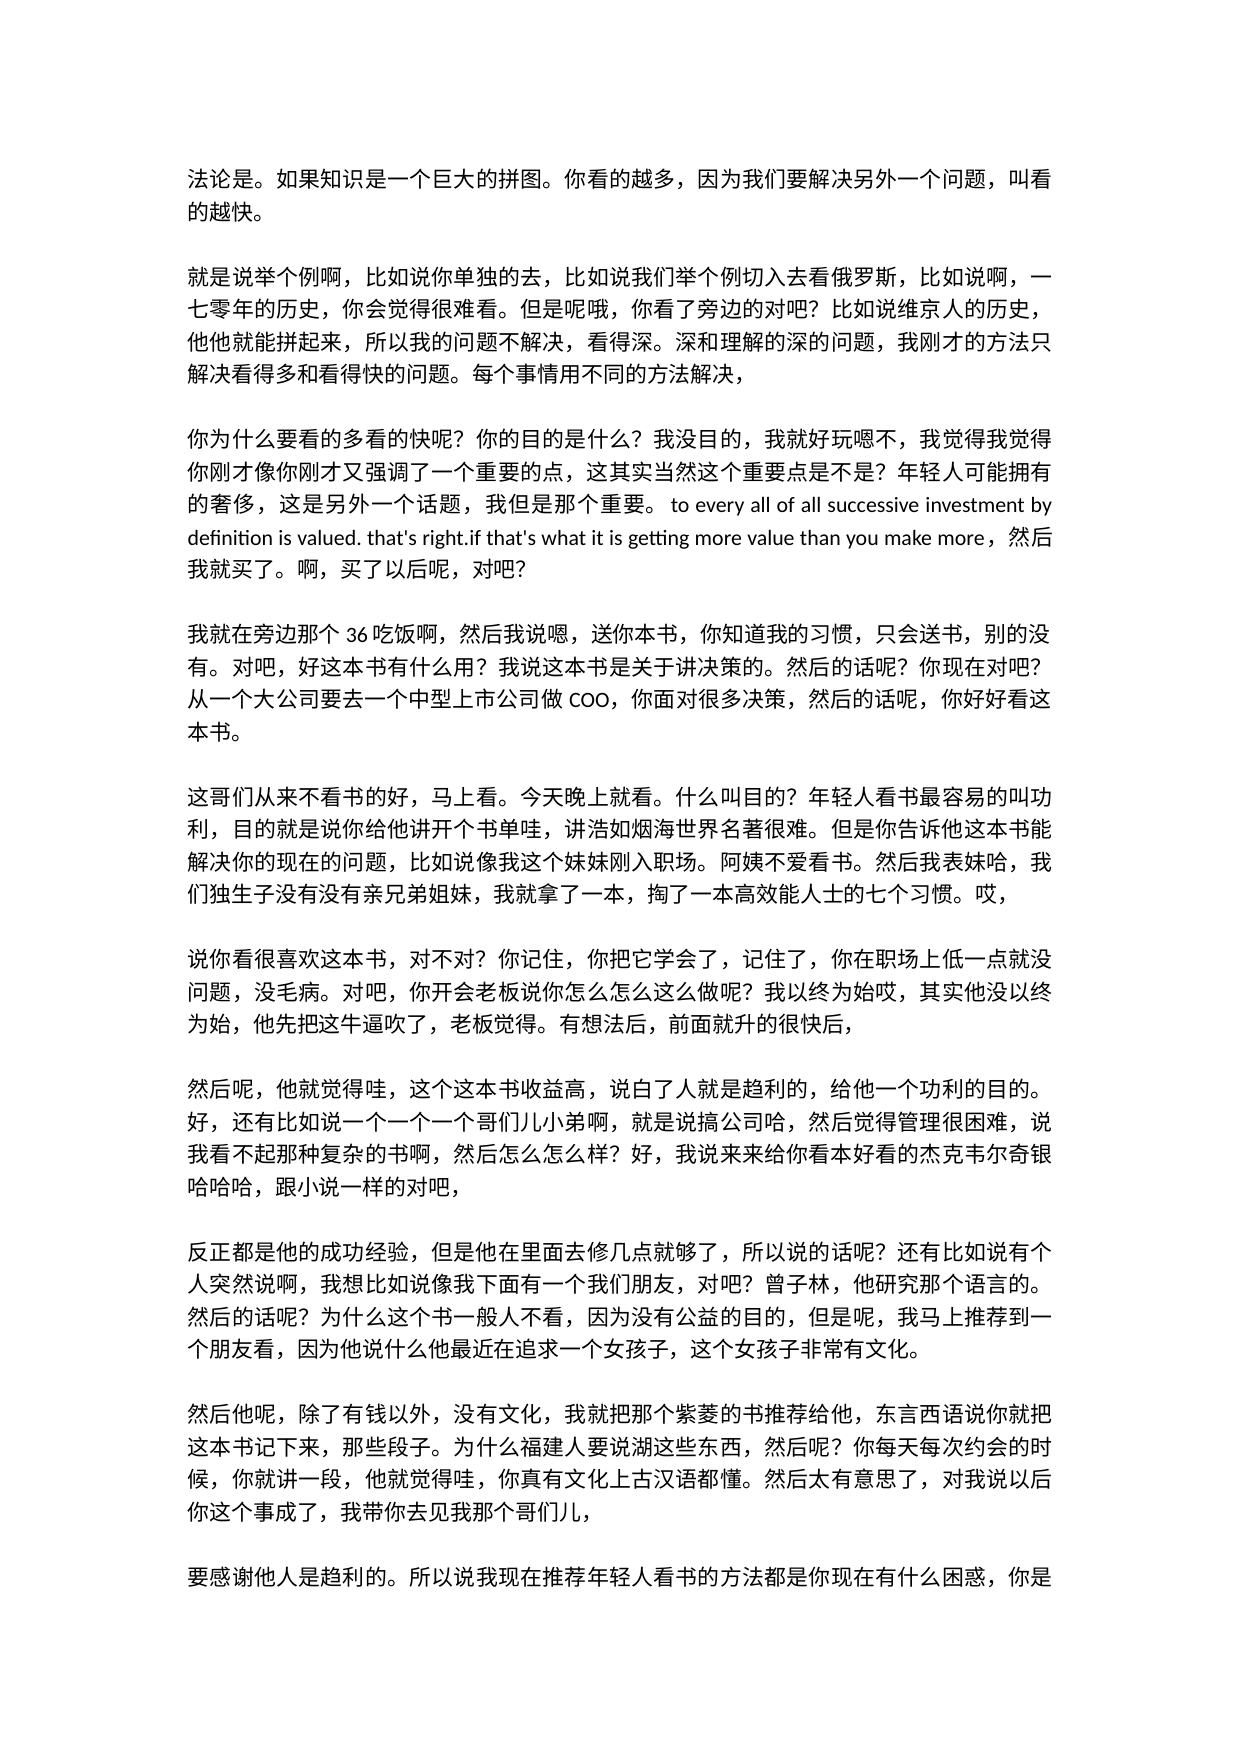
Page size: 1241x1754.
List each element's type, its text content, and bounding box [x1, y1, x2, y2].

text 就是说举个例啊，比如说你单独的去，比如说我们举个例切入去看俄罗斯，比如说啊，一七零年的历史，你会觉得很难看。但是呢哦，你看了旁边的对吧？比如说维京人的历史，他他就能拼起来，所以我的问题不解决，看得深。深和理解的深的问题，我刚才的方法只解决看得多和看得快的问题。每个事情用不同的方法解决， [187, 259, 1053, 389]
text 说你看很喜欢这本书，对不对？你记住，你把它学会了，记住了，你在职场上低一点就没问题，没毛病。对吧，你开会老板说你怎么怎么这么做呢？我以终为始哎，其实他没以终为始，他先把这牛逼吹了，老板觉得。有想法后，前面就升的很快后， [187, 942, 1053, 1039]
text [187, 1559, 1053, 1592]
text 然后呢，他就觉得哇，这个这本书收益高，说白了人就是趋利的，给他一个功利的目的。好，还有比如说一个一个一个哥们儿小弟啊，就是说搞公司哈，然后觉得管理很困难，说我看不起那种复杂的书啊，然后怎么怎么样？好，我说来来给你看本好看的杰克韦尔奇银，哈哈哈，跟小说一样的对吧， [187, 1072, 1053, 1202]
text 反正都是他的成功经验，但是他在里面去修几点就够了，所以说的话呢？还有比如说有个人突然说啊，我想比如说像我下面有一个我们朋友，对吧？曾子林，他研究那个语言的。然后的话呢？为什么这个书一般人不看，因为没有公益的目的，但是呢，我马上推荐到一个朋友看，因为他说什么他最近在追求一个女孩子，这个女孩子非常有文化。 [187, 1234, 1053, 1364]
text 然后他呢，除了有钱以外，没有文化，我就把那个紫菱的书推荐给他，东言西语说你就把这本书记下来，那些段子。为什么福建人要说湖这些东西，然后呢？你每天每次约会的时候，你就讲一段，他就觉得哇，你真有文化上古汉语都懂。然后太有意思了，对我说以后你这个事成了，我带你去见我那个哥们儿， [187, 1397, 1053, 1527]
text 这哥们从来不看书的好，马上看。今天晚上就看。什么叫目的？年轻人看书最容易的叫功利，目的就是说你给他讲开个书单哇，讲浩如烟海世界名著很难。但是你告诉他这本书能解决你的现在的问题，比如说像我这个妹妹刚入职场。阿姨不爱看书。然后我表妹哈，我们独生子没有没有亲兄弟姐妹，我就拿了一本，掏了一本高效能人士的七个习惯。哎， [187, 779, 1053, 909]
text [187, 162, 1053, 227]
text 你为什么要看的多看的快呢？你的目的是什么？我没目的，我就好玩嗯不，我觉得我觉得你刚才像你刚才又强调了一个重要的点，这其实当然这个重要点是不是？年轻人可能拥有的奢侈，这是另外一个话题，我但是那个重要。to every all of all successive investment by definition is valued. that's right.if that's what it is getting more value than you make more，然后我就买了。啊，买了以后呢，对吧？ [187, 422, 1053, 584]
text 我就在旁边那个36吃饭啊，然后我说嗯，送你本书，你知道我的习惯，只会送书，别的没有。对吧，好这本书有什么用？我说这本书是关于讲决策的。然后的话呢？你现在对吧？从一个大公司要去一个中型上市公司做COO，你面对很多决策，然后的话呢，你好好看这本书。 [187, 617, 1053, 747]
